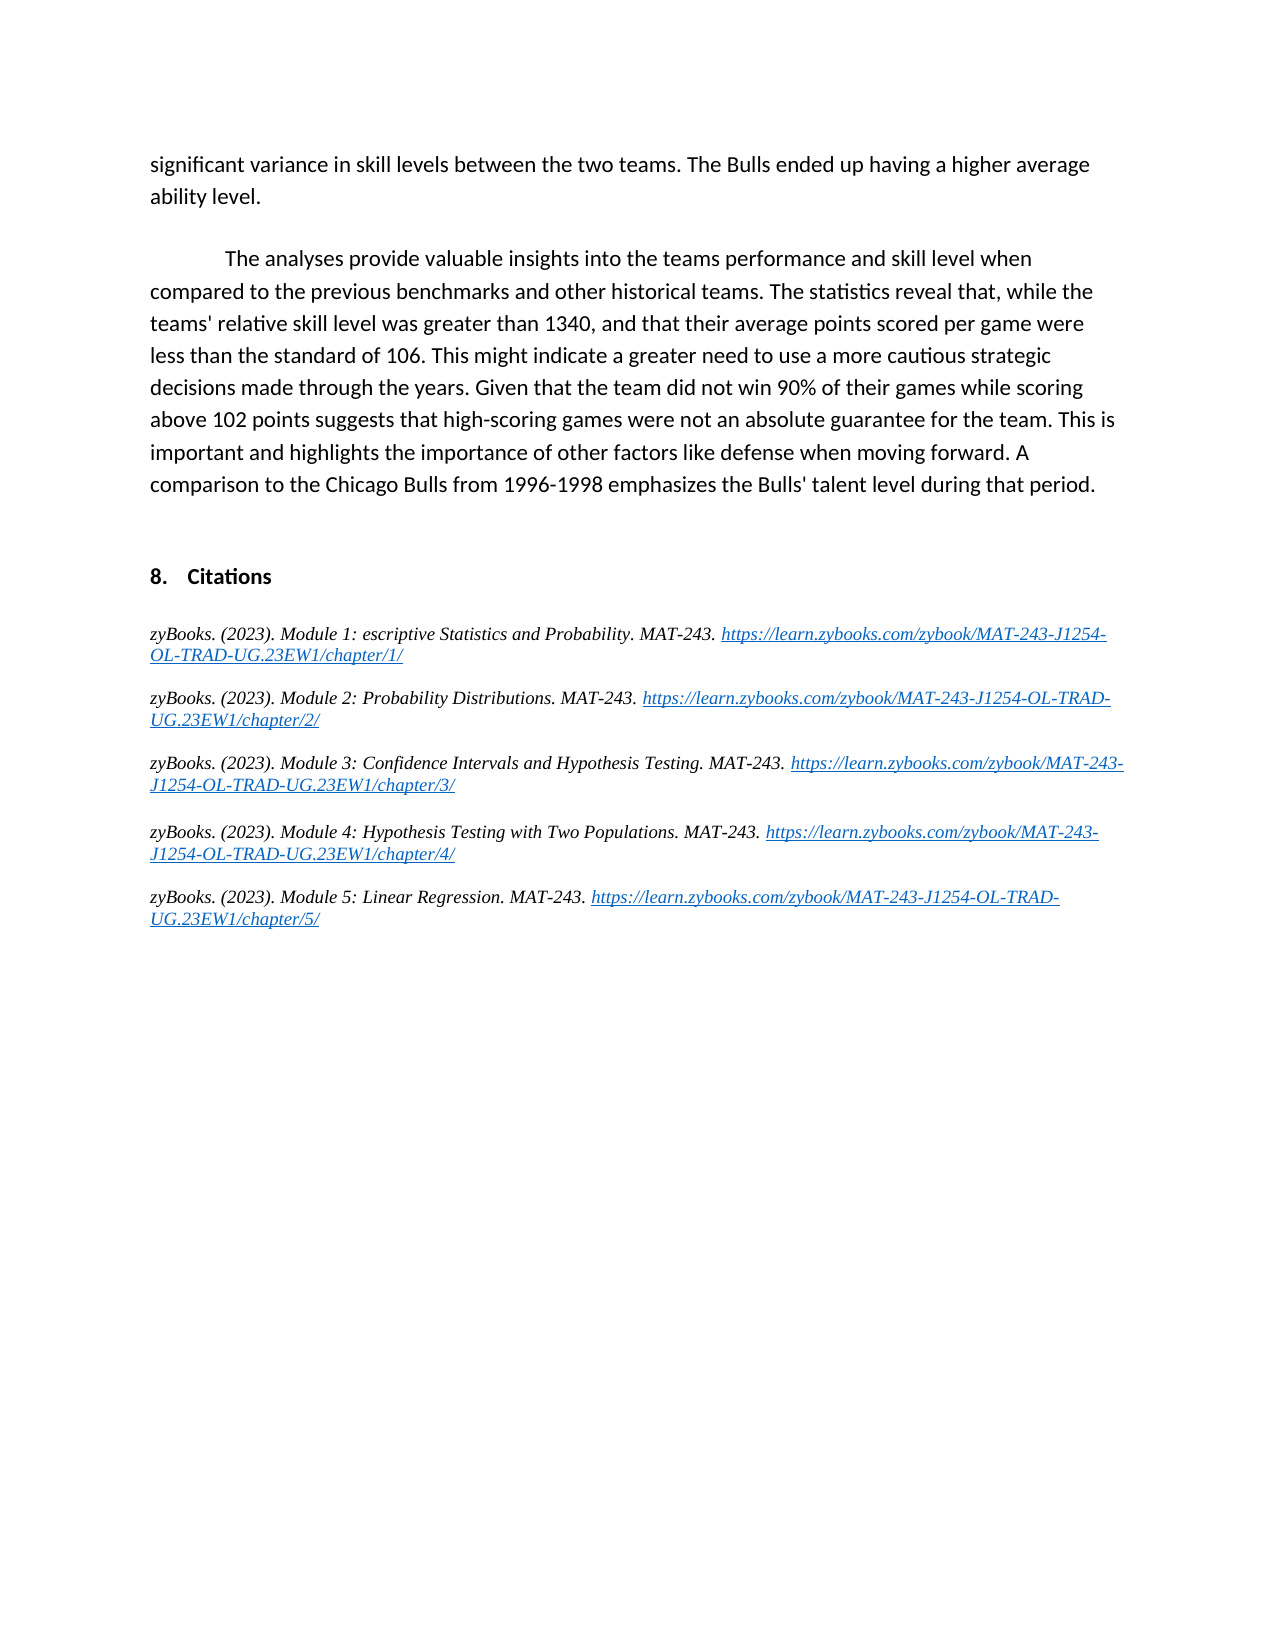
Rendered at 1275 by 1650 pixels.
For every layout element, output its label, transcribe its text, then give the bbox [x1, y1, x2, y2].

text zyBooks. (2023). Module 1: escriptive Statistics and Probability. MAT-243. https://learn.zybooks.com/zybook/MAT-243-J1254-OL-TRAD-UG.23EW1/chapter/1/ zyBooks. (2023). Module 2: Probability Distributions. MAT-243. https://learn.zybooks.com/zybook/MAT-243-J1254-OL-TRAD-UG.23EW1/chapter/2/ zyBooks. (2023). Module 3: Confidence Intervals and Hypothesis Testing. MAT-243. https://learn.zybooks.com/zybook/MAT-243-J1254-OL-TRAD-UG.23EW1/chapter/3/ [150, 622, 1125, 821]
text zyBooks. (2023). Module 4: Hypothesis Testing with Two Populations. MAT-243. https://learn.zybooks.com/zybook/MAT-243-J1254-OL-TRAD-UG.23EW1/chapter/4/ zyBooks. (2023). Module 5: Linear Regression. MAT-243. https://learn.zybooks.com/zybook/MAT-243-J1254-OL-TRAD-UG.23EW1/chapter/5/ [150, 821, 1125, 977]
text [150, 150, 1125, 498]
subtitle Citations [150, 562, 1125, 590]
